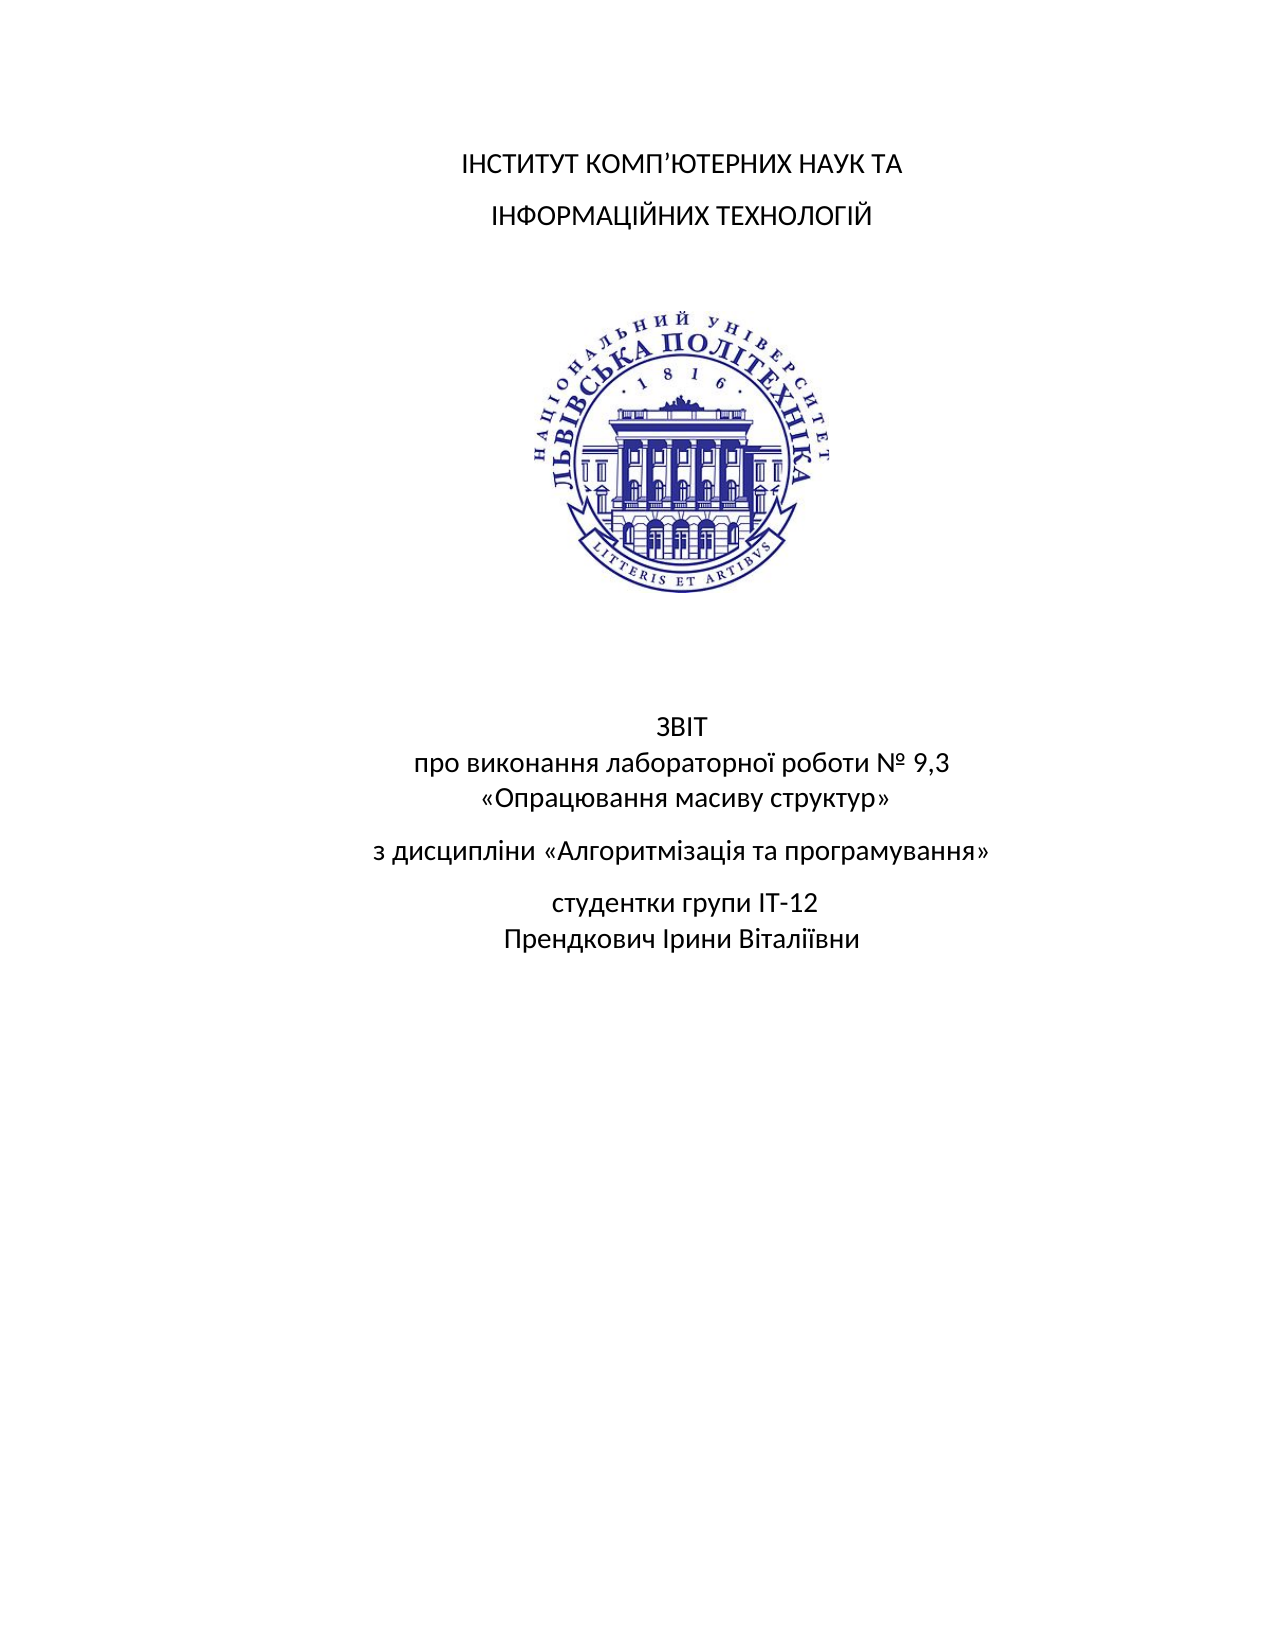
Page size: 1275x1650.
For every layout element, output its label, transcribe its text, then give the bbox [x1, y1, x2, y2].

text студентки групи ІТ-12 [177, 884, 1186, 920]
text ЗВІТ [177, 708, 1186, 744]
picture [534, 311, 830, 593]
text ІНФОРМАЦІЙНИХ ТЕХНОЛОГІЙ [177, 197, 1186, 233]
text Прендкович Ірини Віталіївни [177, 920, 1186, 955]
text про виконання лабораторної роботи № 9,3 [177, 744, 1186, 779]
text ІНСТИТУТ КОМП’ЮТЕРНИХ НАУК ТА [177, 145, 1186, 181]
text «Опрацювання масиву структур» [177, 779, 1186, 815]
text з дисципліни «Алгоритмізація та програмування» [177, 832, 1186, 867]
